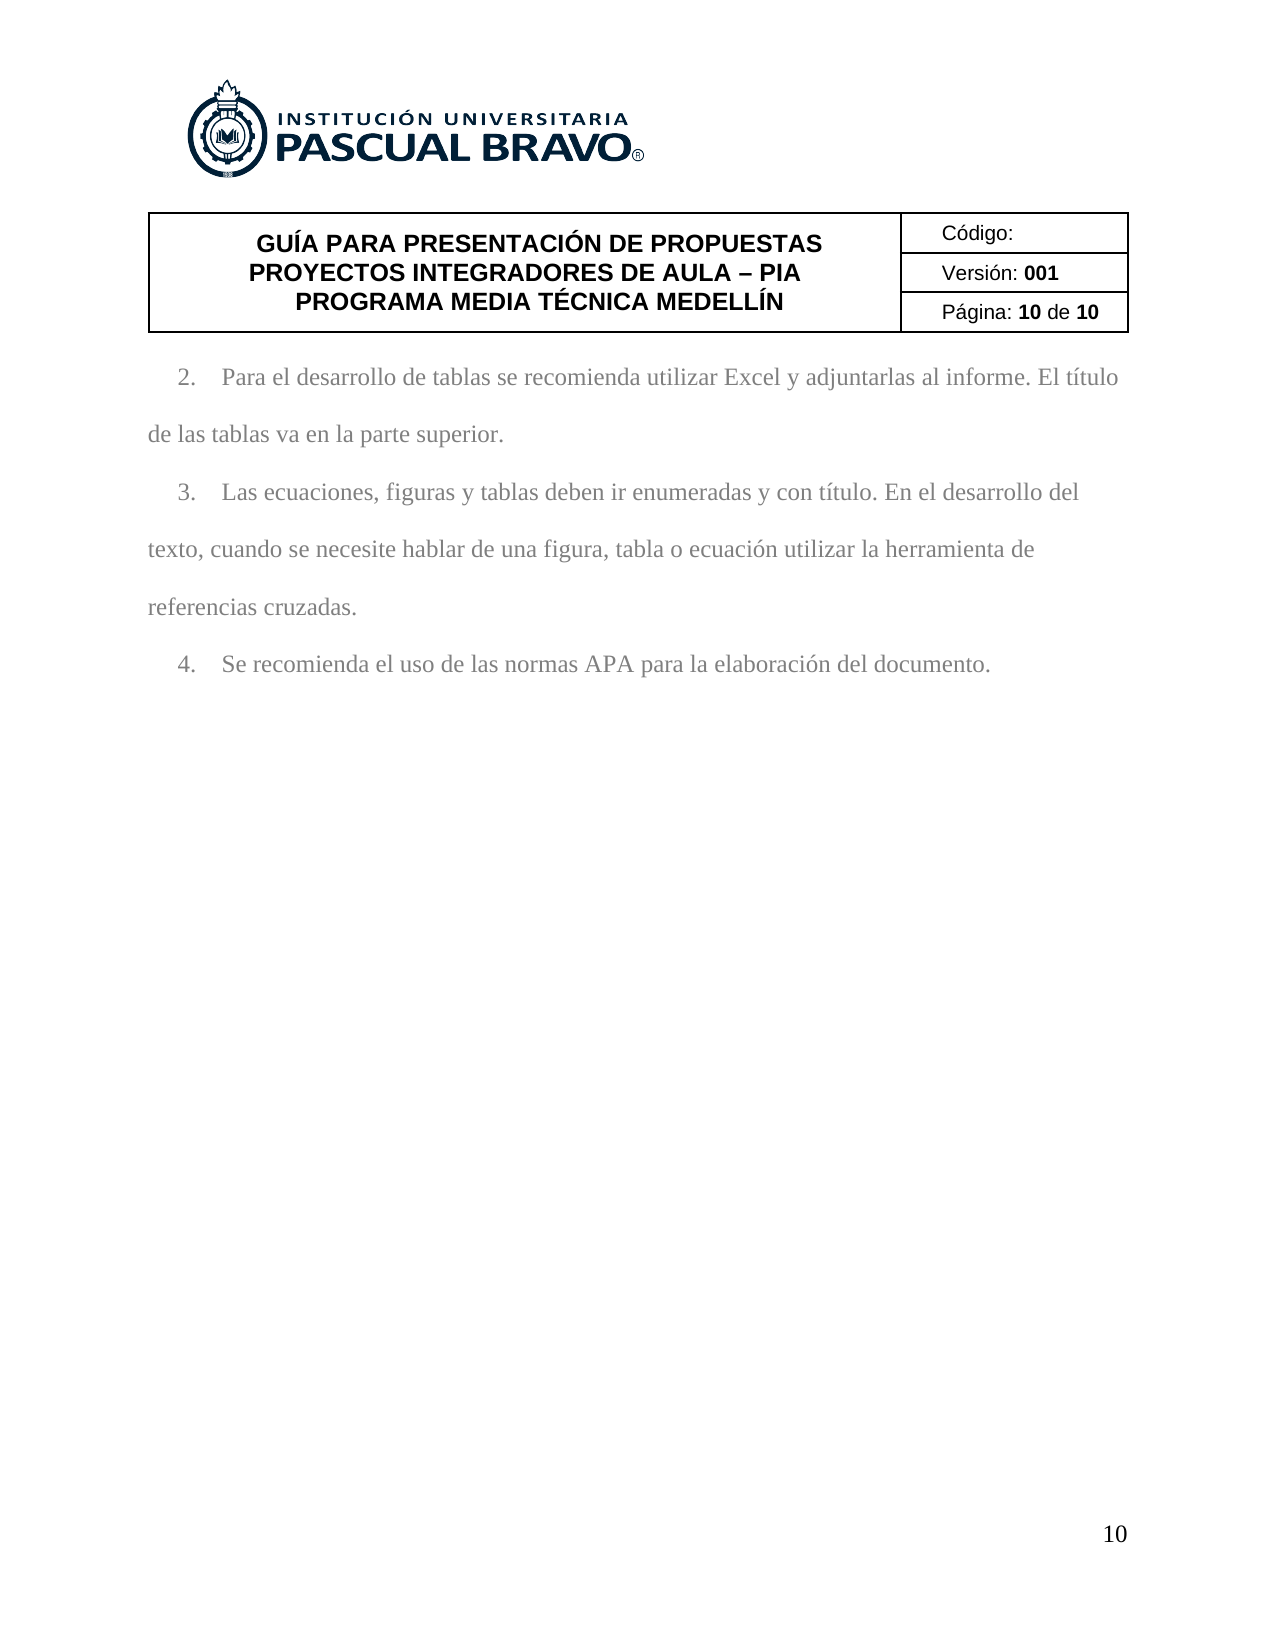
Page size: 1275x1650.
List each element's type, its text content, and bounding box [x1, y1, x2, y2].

list Se recomienda el uso de las normas APA para la elaboración del documento. [148, 649, 1127, 678]
picture [177, 73, 656, 184]
list Para el desarrollo de tablas se recomienda utilizar Excel y adjuntarlas al informe. El título de las tablas va en la parte superior. [148, 362, 1127, 448]
list Las ecuaciones, figuras y tablas deben ir enumeradas y con título. En el desarrollo del texto, cuando se necesite hablar de una figura, tabla o ecuación utilizar la herramienta de referencias cruzadas. [148, 477, 1127, 620]
